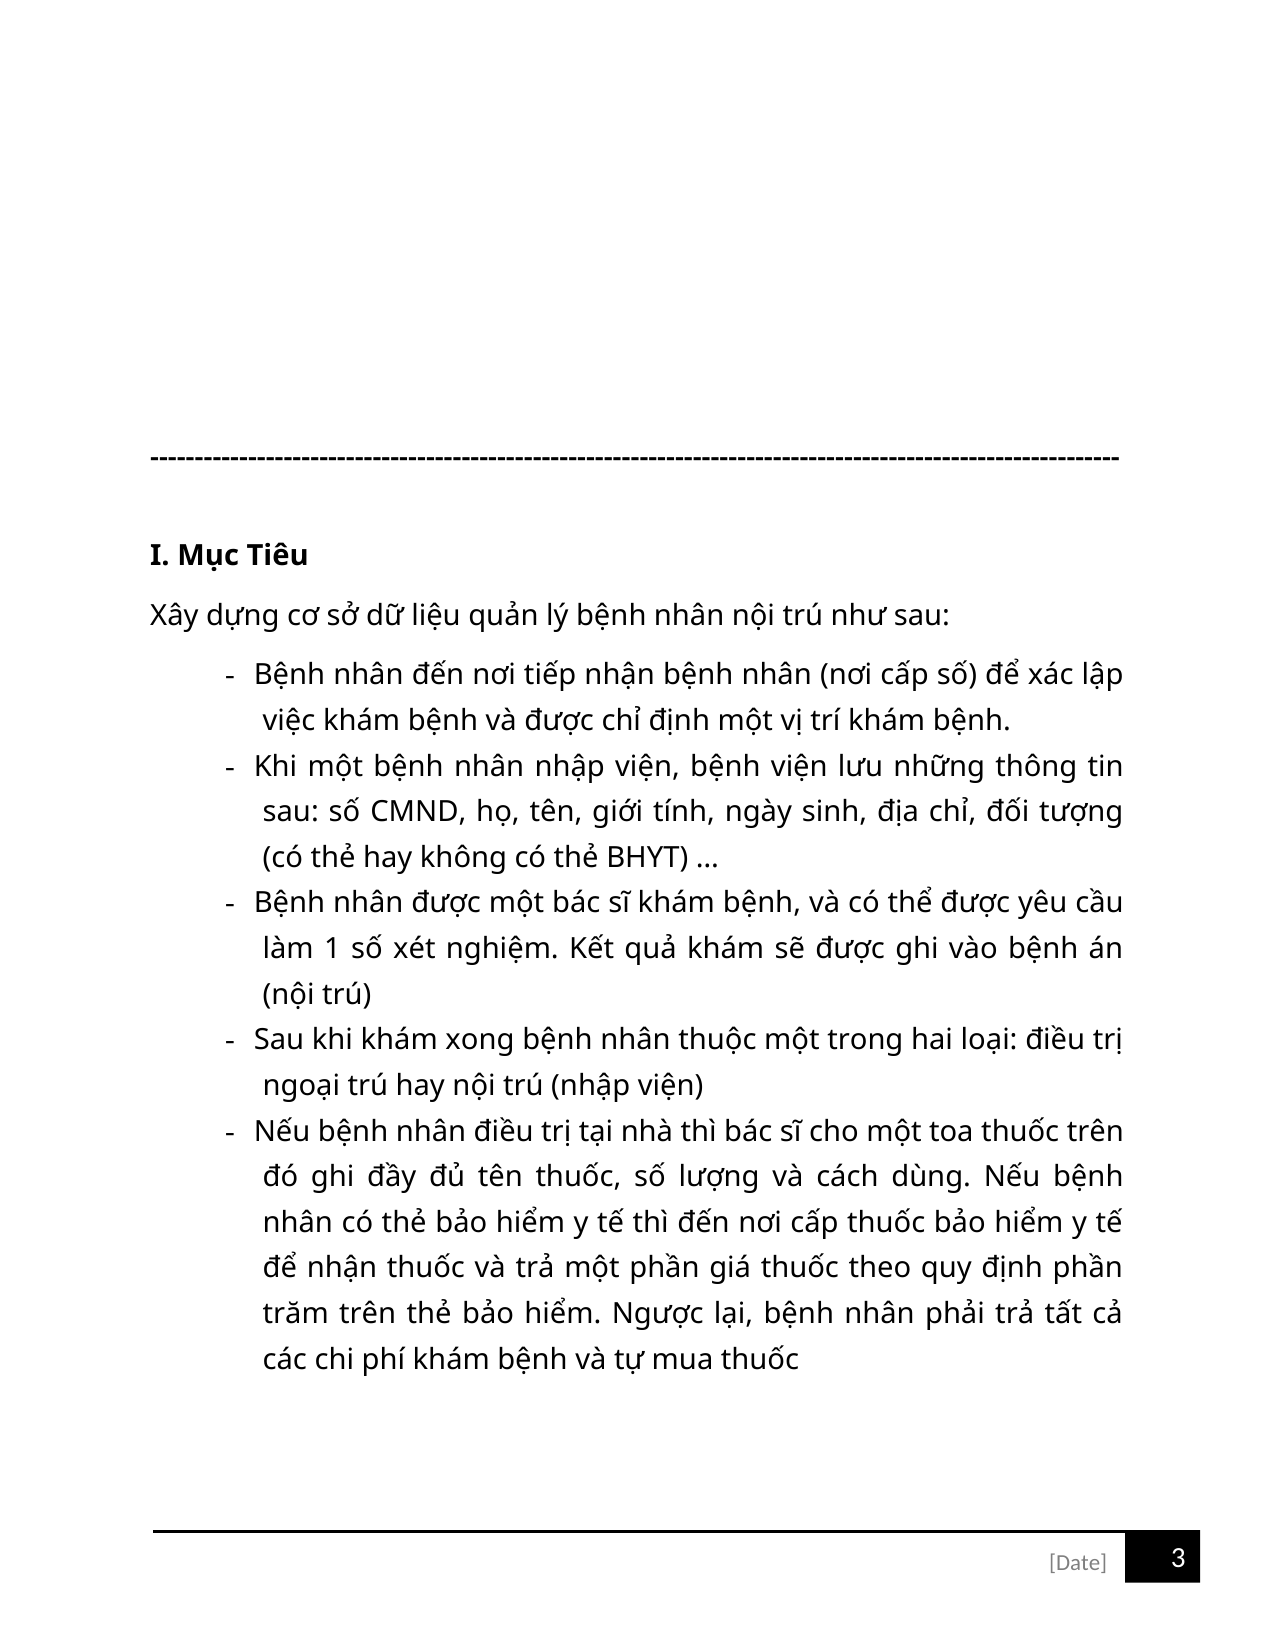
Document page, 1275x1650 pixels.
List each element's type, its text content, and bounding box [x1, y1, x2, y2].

list Khi một bệnh nhân nhập viện, bệnh viện lưu những thông tin sau: số CMND, họ, tên, giới tính, ngày sinh, địa chỉ, đối tượng (có thẻ hay không có thẻ BHYT) … [225, 745, 1125, 876]
list Sau khi khám xong bệnh nhân thuộc một trong hai loại: điều trị ngoại trú hay nội trú (nhập viện) [225, 1018, 1125, 1104]
text ------------------------------------------------------------------------------------------------------------- [150, 439, 1125, 475]
text I. Mục Tiêu [150, 534, 1125, 574]
text Xây dựng cơ sở dữ liệu quản lý bệnh nhân nội trú như sau: [150, 594, 1125, 634]
list Nếu bệnh nhân điều trị tại nhà thì bác sĩ cho một toa thuốc trên đó ghi đầy đủ tên thuốc, số lượng và cách dùng. Nếu bệnh nhân có thẻ bảo hiểm y tế thì đến nơi cấp thuốc bảo hiểm y tế để nhận thuốc và trả một phần giá thuốc theo quy định phần trăm trên thẻ bảo hiểm. Ngược lại, bệnh nhân phải trả tất cả các chi phí khám bệnh và tự mua thuốc [225, 1110, 1125, 1378]
list Bệnh nhân được một bác sĩ khám bệnh, và có thể được yêu cầu làm 1 số xét nghiệm. Kết quả khám sẽ được ghi vào bệnh án (nội trú) [225, 882, 1125, 1013]
list Bệnh nhân đến nơi tiếp nhận bệnh nhân (nơi cấp số) để xác lập việc khám bệnh và được chỉ định một vị trí khám bệnh. [225, 653, 1125, 739]
